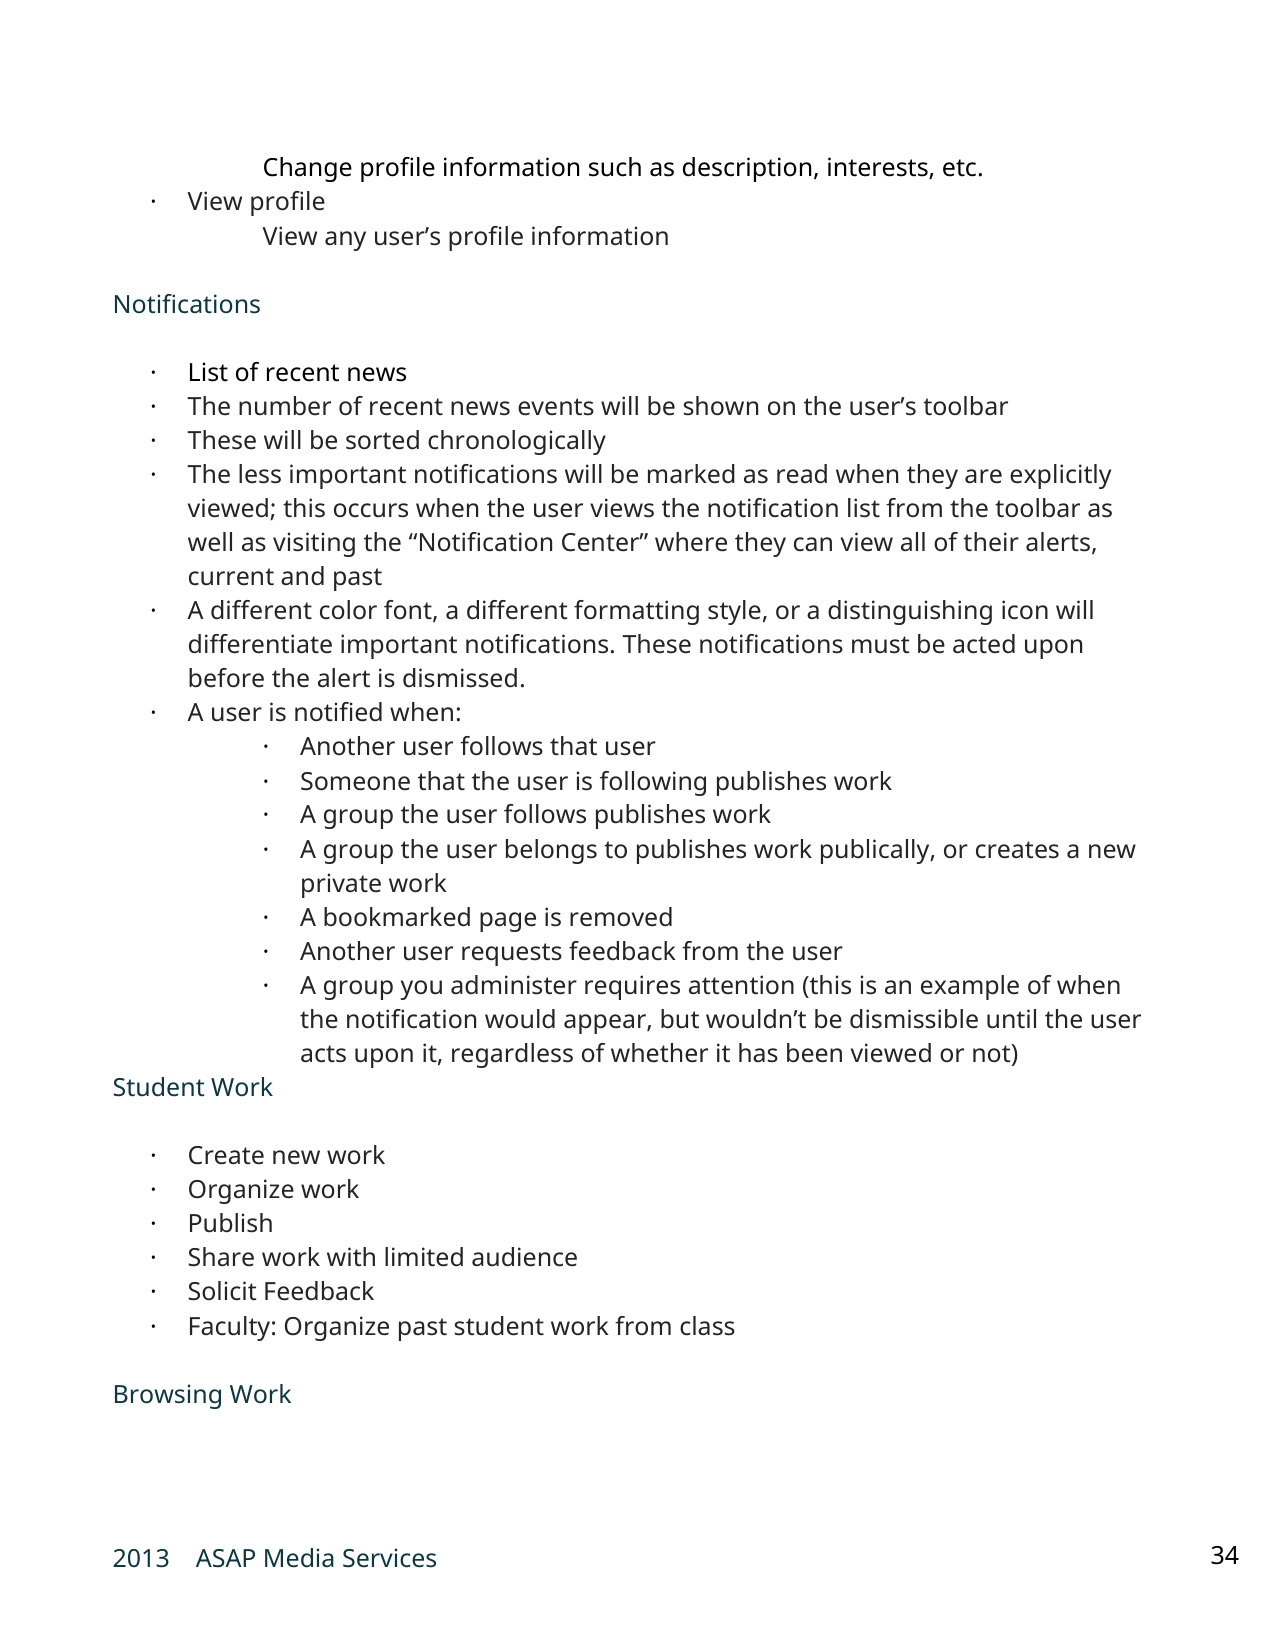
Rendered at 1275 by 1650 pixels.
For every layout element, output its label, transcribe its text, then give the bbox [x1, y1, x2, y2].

list Create new work [150, 1138, 1162, 1172]
list Publish [150, 1206, 1162, 1240]
list View profile [150, 184, 1162, 218]
text Student Work [112, 1070, 1162, 1104]
text Notifications [112, 286, 1162, 320]
list Faculty: Organize past student work from class [150, 1308, 1162, 1342]
text Browsing Work [112, 1376, 1162, 1410]
list Share work with limited audience [150, 1240, 1162, 1274]
list Organize work [150, 1172, 1162, 1206]
list Change profile information such as description, interests, etc. [262, 150, 1162, 184]
list Solicit Feedback [150, 1274, 1162, 1308]
list View any user’s profile information [262, 218, 1162, 252]
list List of recent news [150, 354, 1162, 388]
